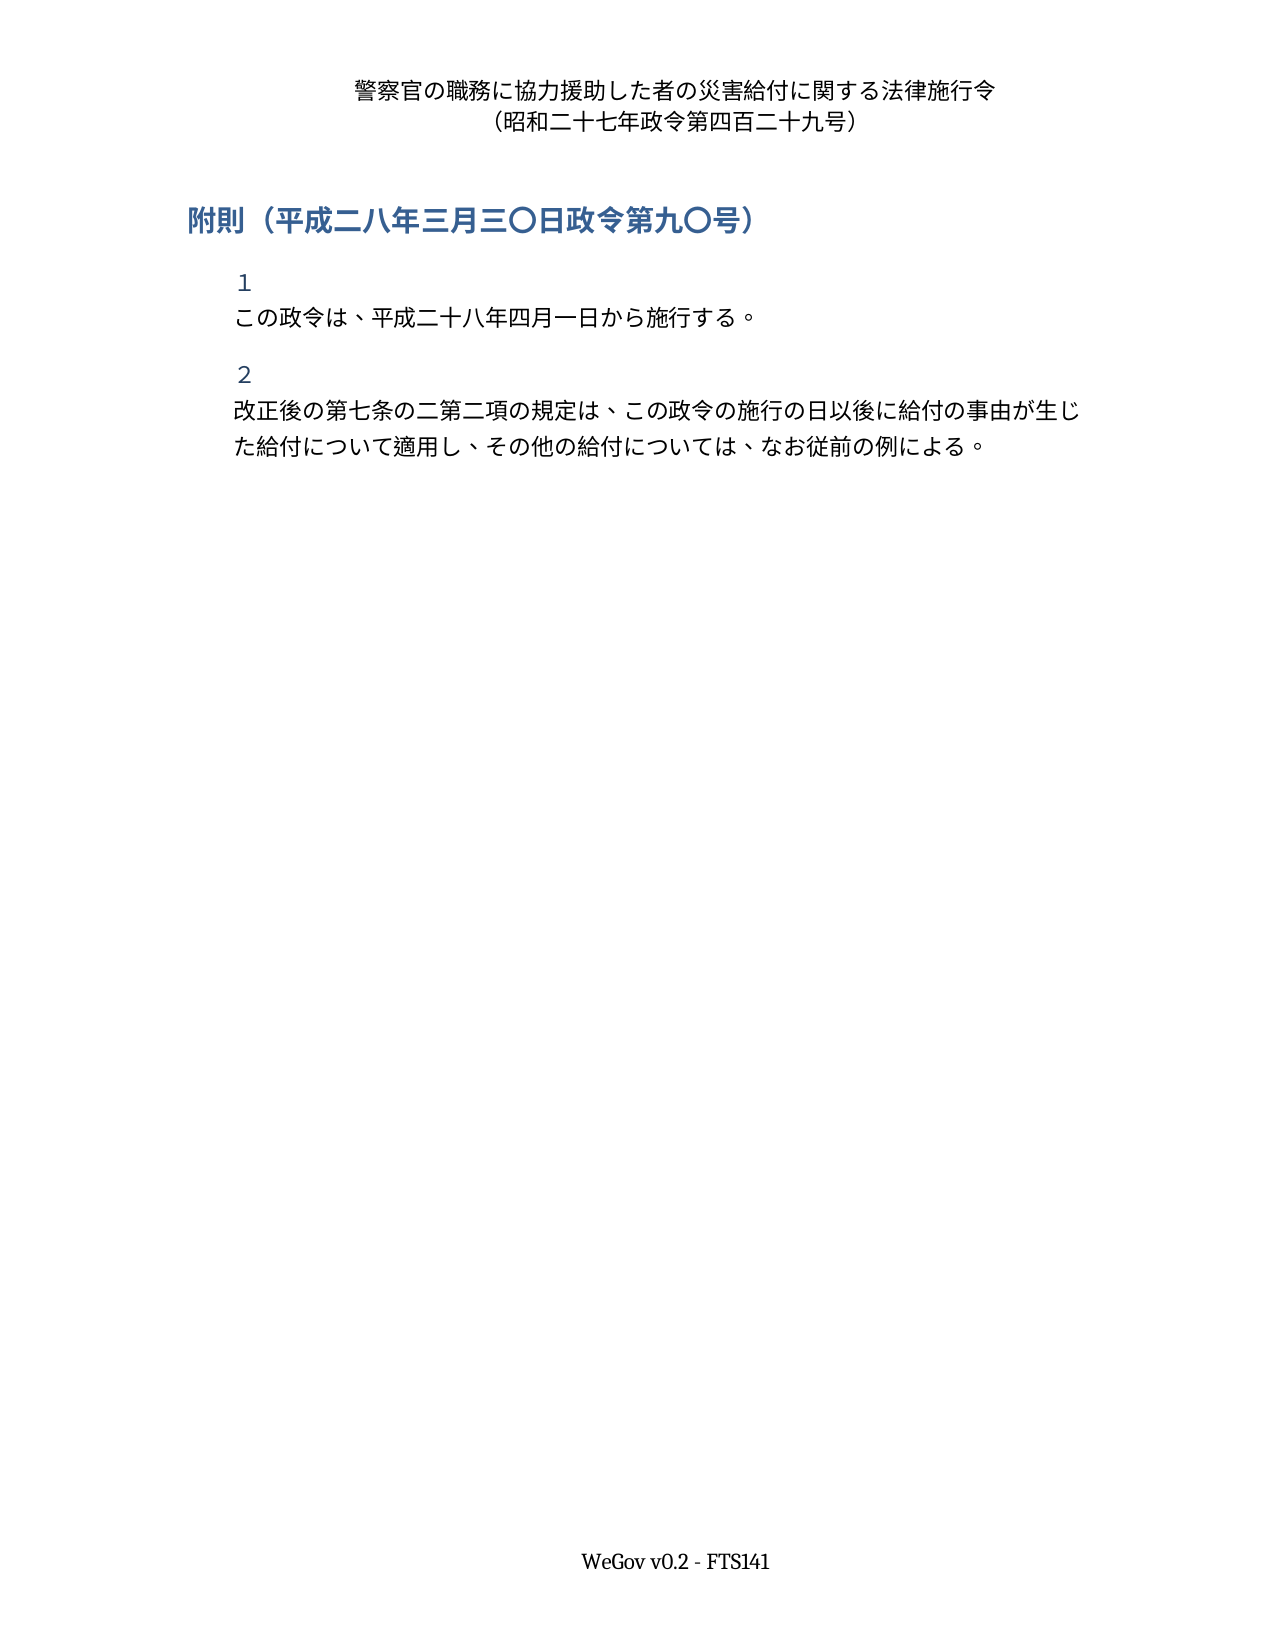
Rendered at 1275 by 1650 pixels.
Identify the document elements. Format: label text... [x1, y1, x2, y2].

subtitle １ [233, 266, 1087, 298]
text 改正後の第七条の二第二項の規定は、この政令の施行の日以後に給付の事由が生じた給付について適用し、その他の給付については、なお従前の例による。 [233, 395, 1087, 462]
text この政令は、平成二十八年四月一日から施行する。 [233, 302, 1087, 334]
subtitle ２ [233, 359, 1087, 390]
subtitle 附則（平成二八年三月三〇日政令第九〇号） [187, 200, 1087, 240]
